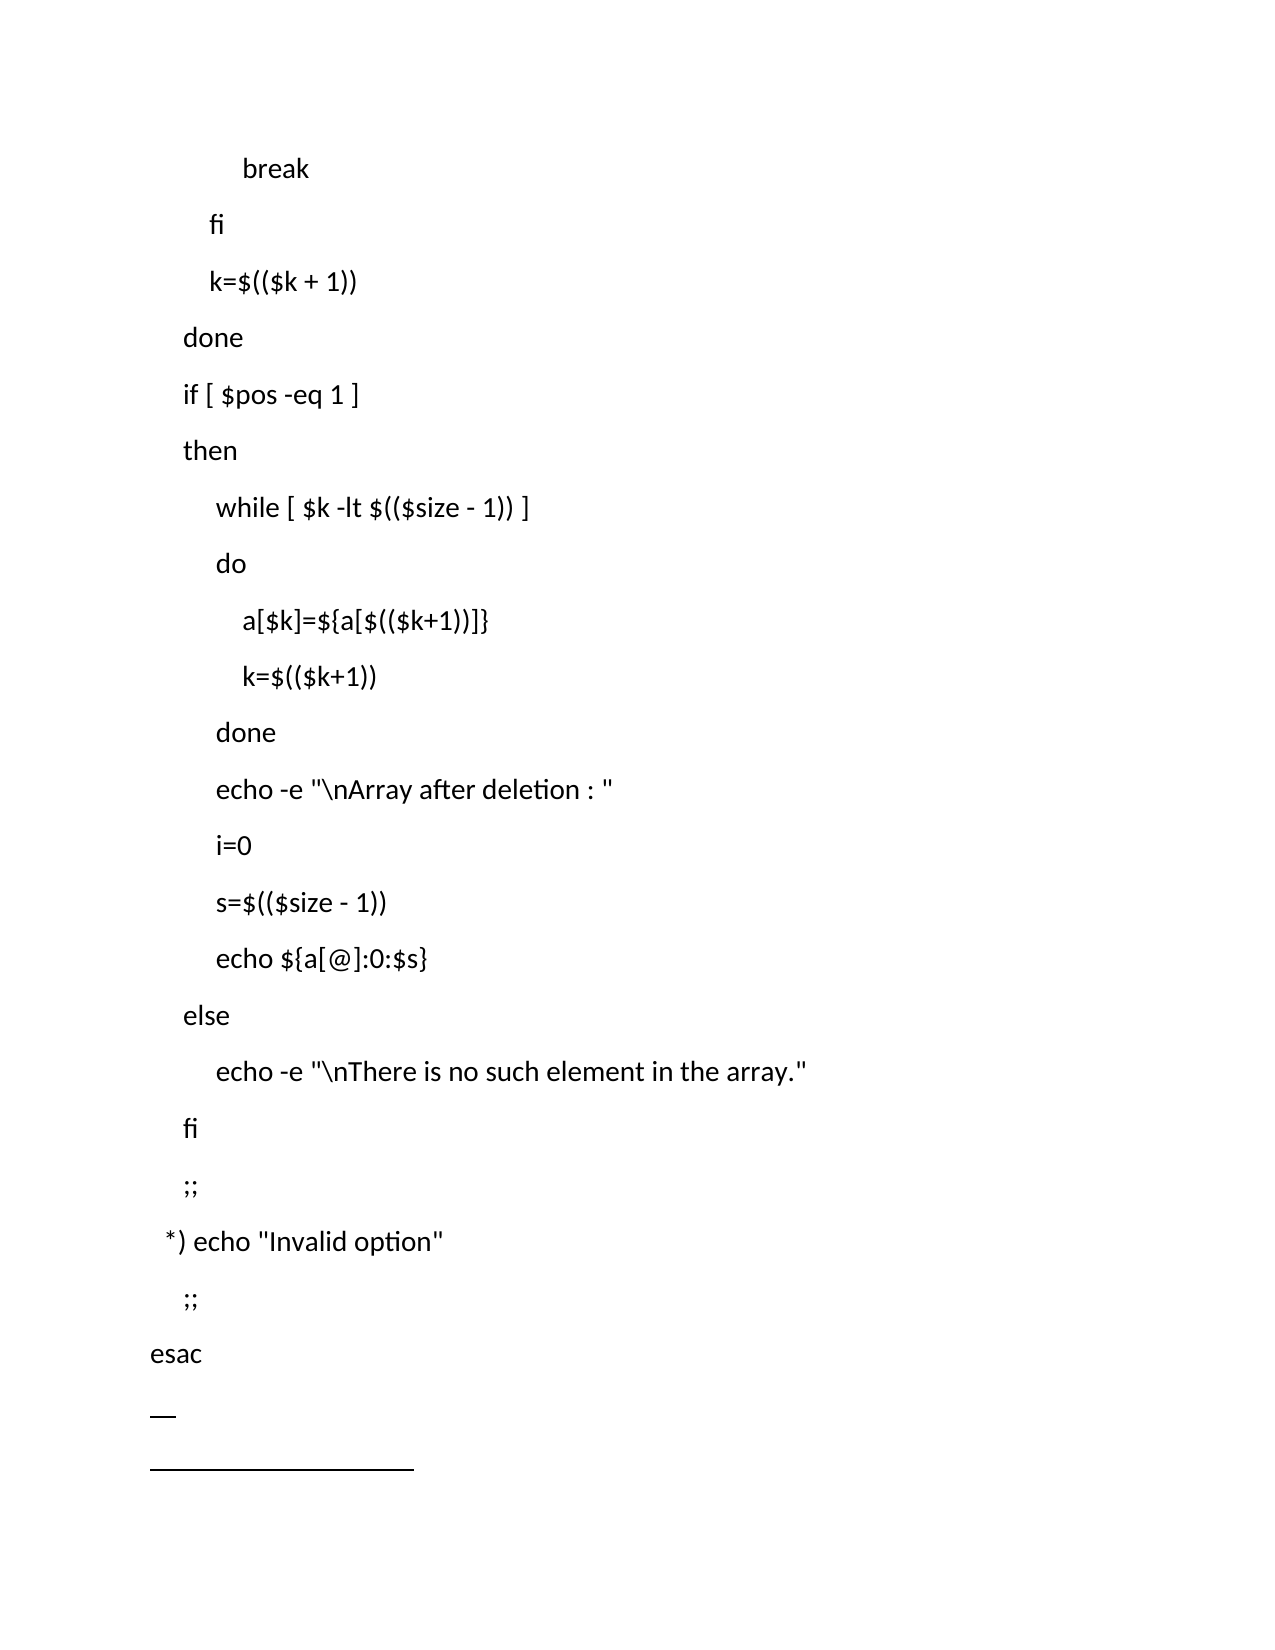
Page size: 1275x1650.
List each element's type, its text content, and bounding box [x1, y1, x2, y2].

text echo -e "\nThere is no such element in the array." [150, 1053, 1125, 1089]
text a[$k]=${a[$(($k+1))]} [150, 602, 1125, 637]
text done [150, 714, 1125, 750]
text do [150, 545, 1125, 581]
text echo ${a[@]:0:$s} [150, 940, 1125, 976]
text s=$(($size - 1)) [150, 884, 1125, 919]
text esac [150, 1336, 1125, 1371]
text fi [150, 1110, 1125, 1145]
text echo -e "\nArray after deletion : " [150, 771, 1125, 807]
text then [150, 432, 1125, 468]
text k=$(($k + 1)) [150, 263, 1125, 298]
text i=0 [150, 827, 1125, 863]
text while [ $k -lt $(($size - 1)) ] [150, 489, 1125, 524]
text break [150, 150, 1125, 186]
text done [150, 319, 1125, 355]
text if [ $pos -eq 1 ] [150, 376, 1125, 411]
text else [150, 997, 1125, 1032]
text fi [150, 206, 1125, 242]
text ;; [150, 1166, 1125, 1202]
text ;; [150, 1279, 1125, 1315]
text *) echo "Invalid option" [150, 1223, 1125, 1258]
text k=$(($k+1)) [150, 658, 1125, 694]
